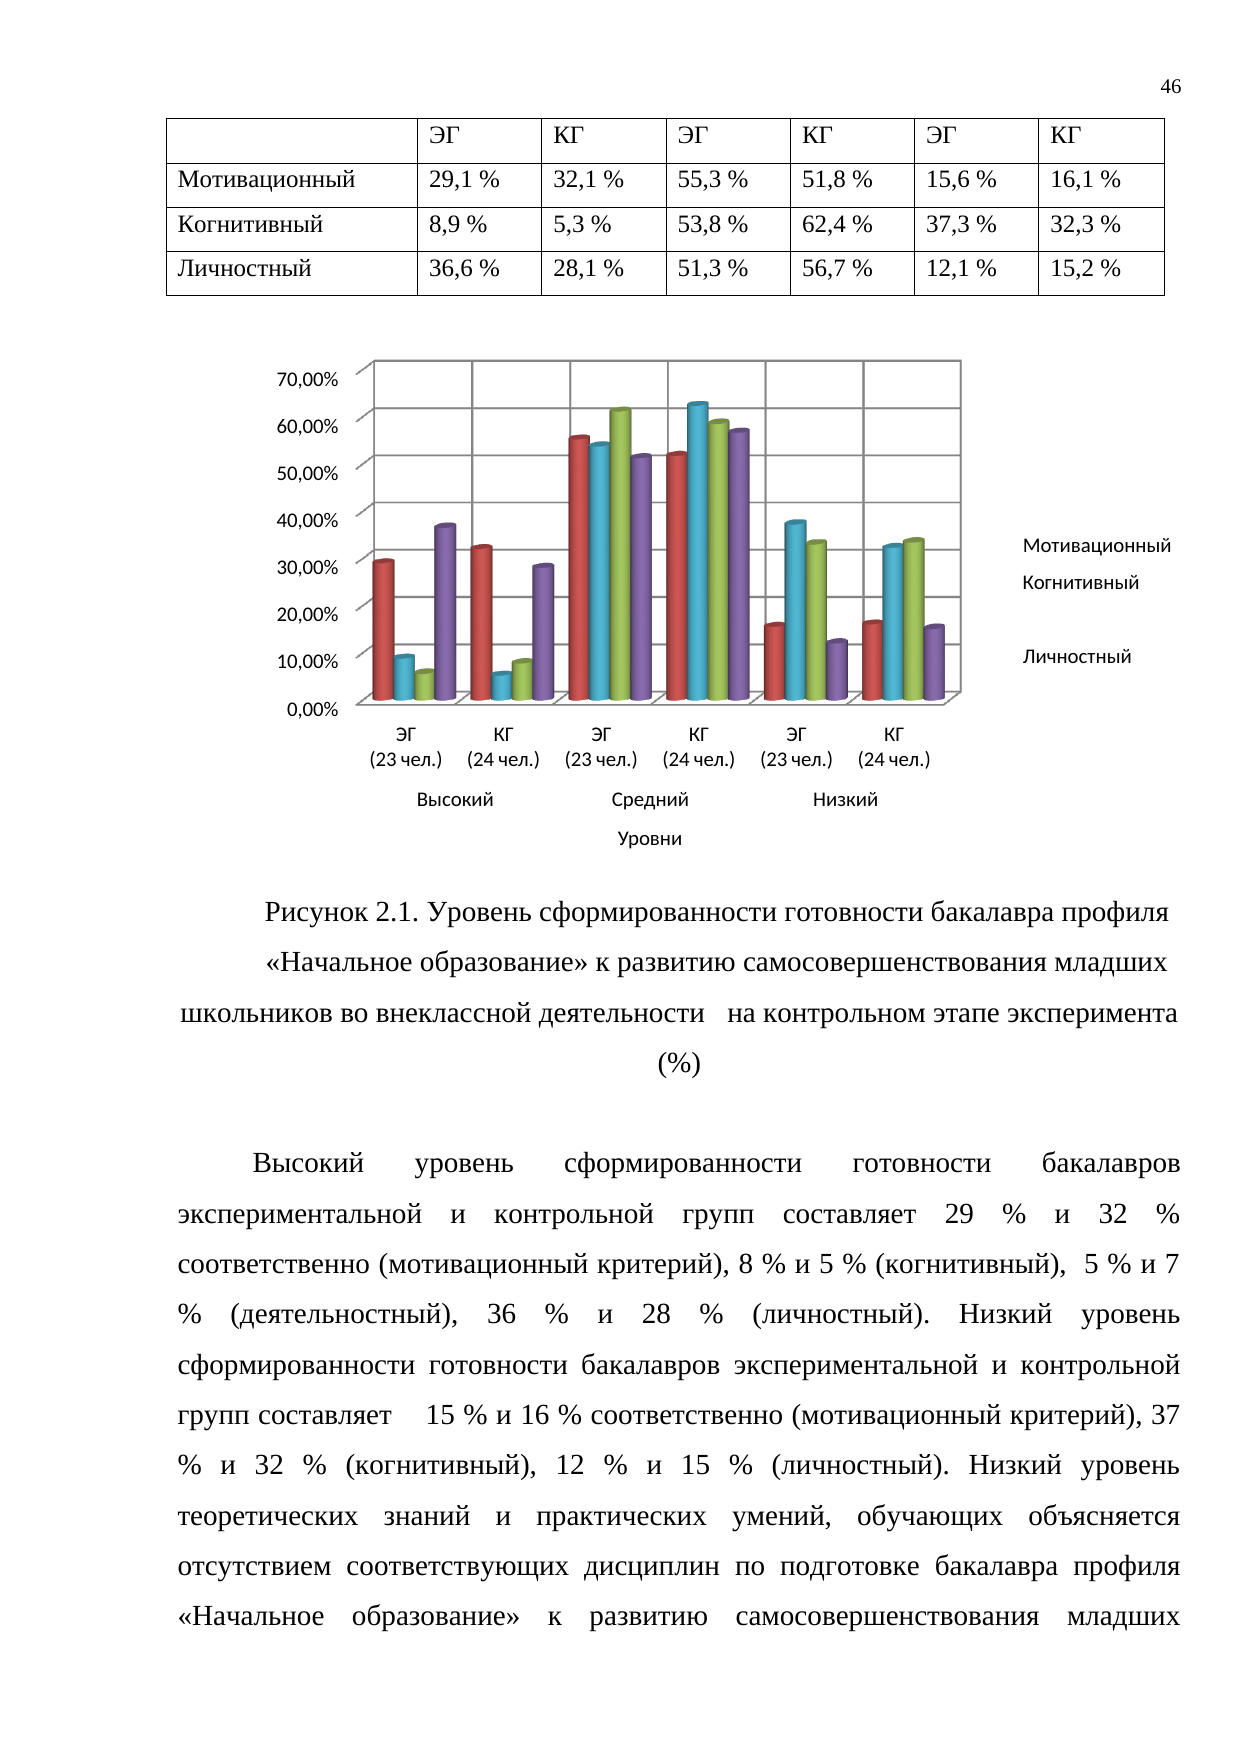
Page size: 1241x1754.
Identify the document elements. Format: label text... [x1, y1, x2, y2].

table_cell 32,3 % [1039, 208, 1164, 251]
table_cell ЭГ [418, 119, 541, 162]
picture [352, 354, 967, 708]
table_cell 29,1 % [418, 164, 541, 207]
table_cell 55,3 % [667, 164, 790, 207]
table_cell 32,1 % [542, 164, 666, 207]
table_cell КГ [791, 119, 914, 162]
table_cell КГ [1039, 119, 1164, 162]
table_cell Личностный [167, 252, 417, 295]
table_cell 51,8 % [791, 164, 914, 207]
table_cell 53,8 % [667, 208, 790, 251]
table_cell ЭГ [667, 119, 790, 162]
table_cell 15,6 % [915, 164, 1038, 207]
text Рисунок 2.1. Уровень сформированности готовности бакалавра профиля [177, 894, 1181, 928]
table_cell КГ [542, 119, 666, 162]
table_cell 12,1 % [915, 252, 1038, 295]
table_cell 56,7 % [791, 252, 914, 295]
table_cell Мотивационный [167, 164, 417, 207]
table_cell Когнитивный [167, 208, 417, 251]
table_cell 62,4 % [791, 208, 914, 251]
table_cell 8,9 % [418, 208, 541, 251]
table_cell 36,6 % [418, 252, 541, 295]
table_cell 5,3 % [542, 208, 666, 251]
table_cell 37,3 % [915, 208, 1038, 251]
table_cell 15,2 % [1039, 252, 1164, 295]
table_cell ЭГ [915, 119, 1038, 162]
table_cell 51,3 % [667, 252, 790, 295]
table_cell 28,1 % [542, 252, 666, 295]
text «Начальное образование» к развитию самосовершенствования младших школьников во внеклассной деятельности на контрольном этапе эксперимента (%) [177, 944, 1181, 1078]
table_cell 16,1 % [1039, 164, 1164, 207]
